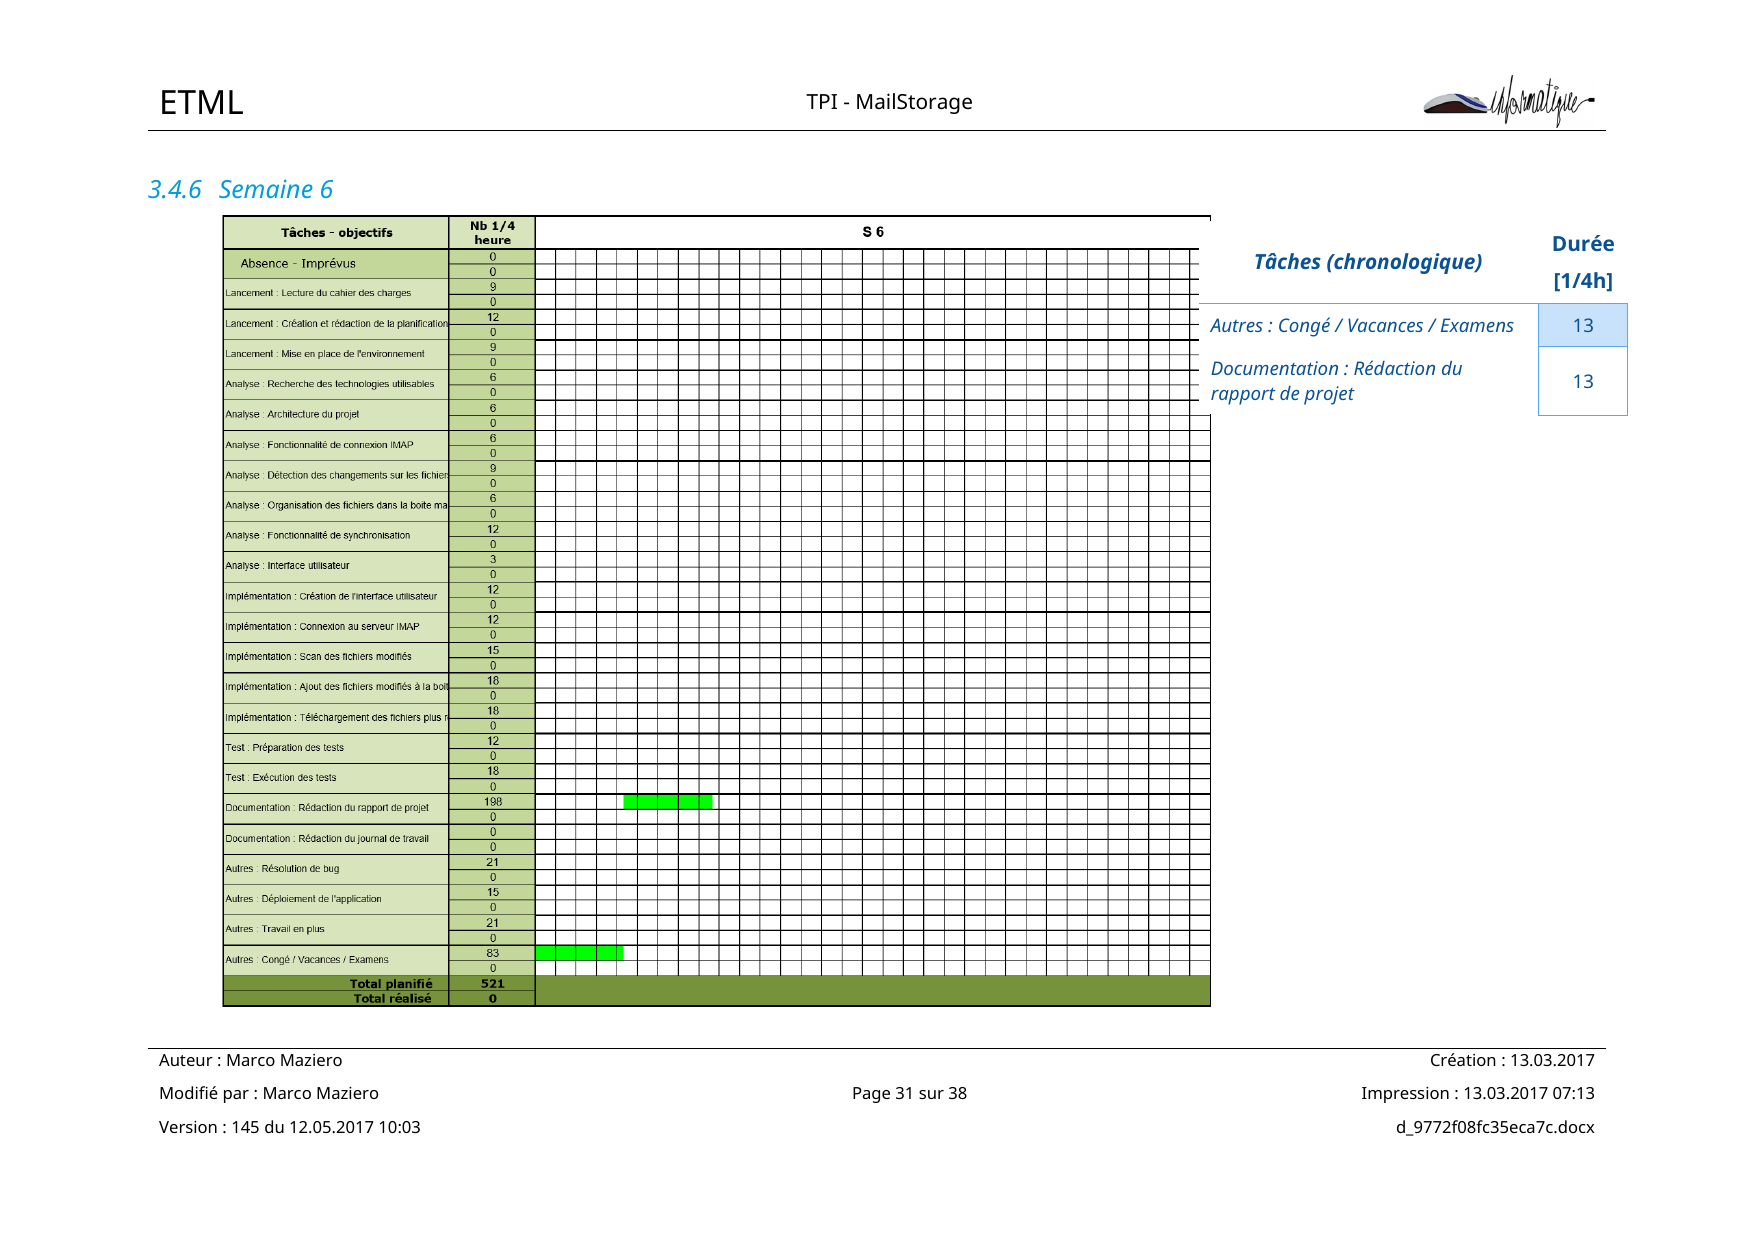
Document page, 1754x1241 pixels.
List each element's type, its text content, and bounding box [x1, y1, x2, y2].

table_cell Documentation : Rédaction du rapport de projet [1199, 346, 1538, 414]
table_header Durée [1/4h] [1539, 221, 1627, 303]
picture [218, 212, 1215, 1010]
picture [1423, 75, 1595, 128]
table_cell 13 [1539, 347, 1627, 414]
table_header Tâches (chronologique) [1199, 221, 1539, 303]
subtitle Semaine 6 [148, 172, 1606, 206]
table_cell 13 [1539, 304, 1627, 346]
table_cell Autres : Congé / Vacances / Examens [1199, 304, 1538, 346]
